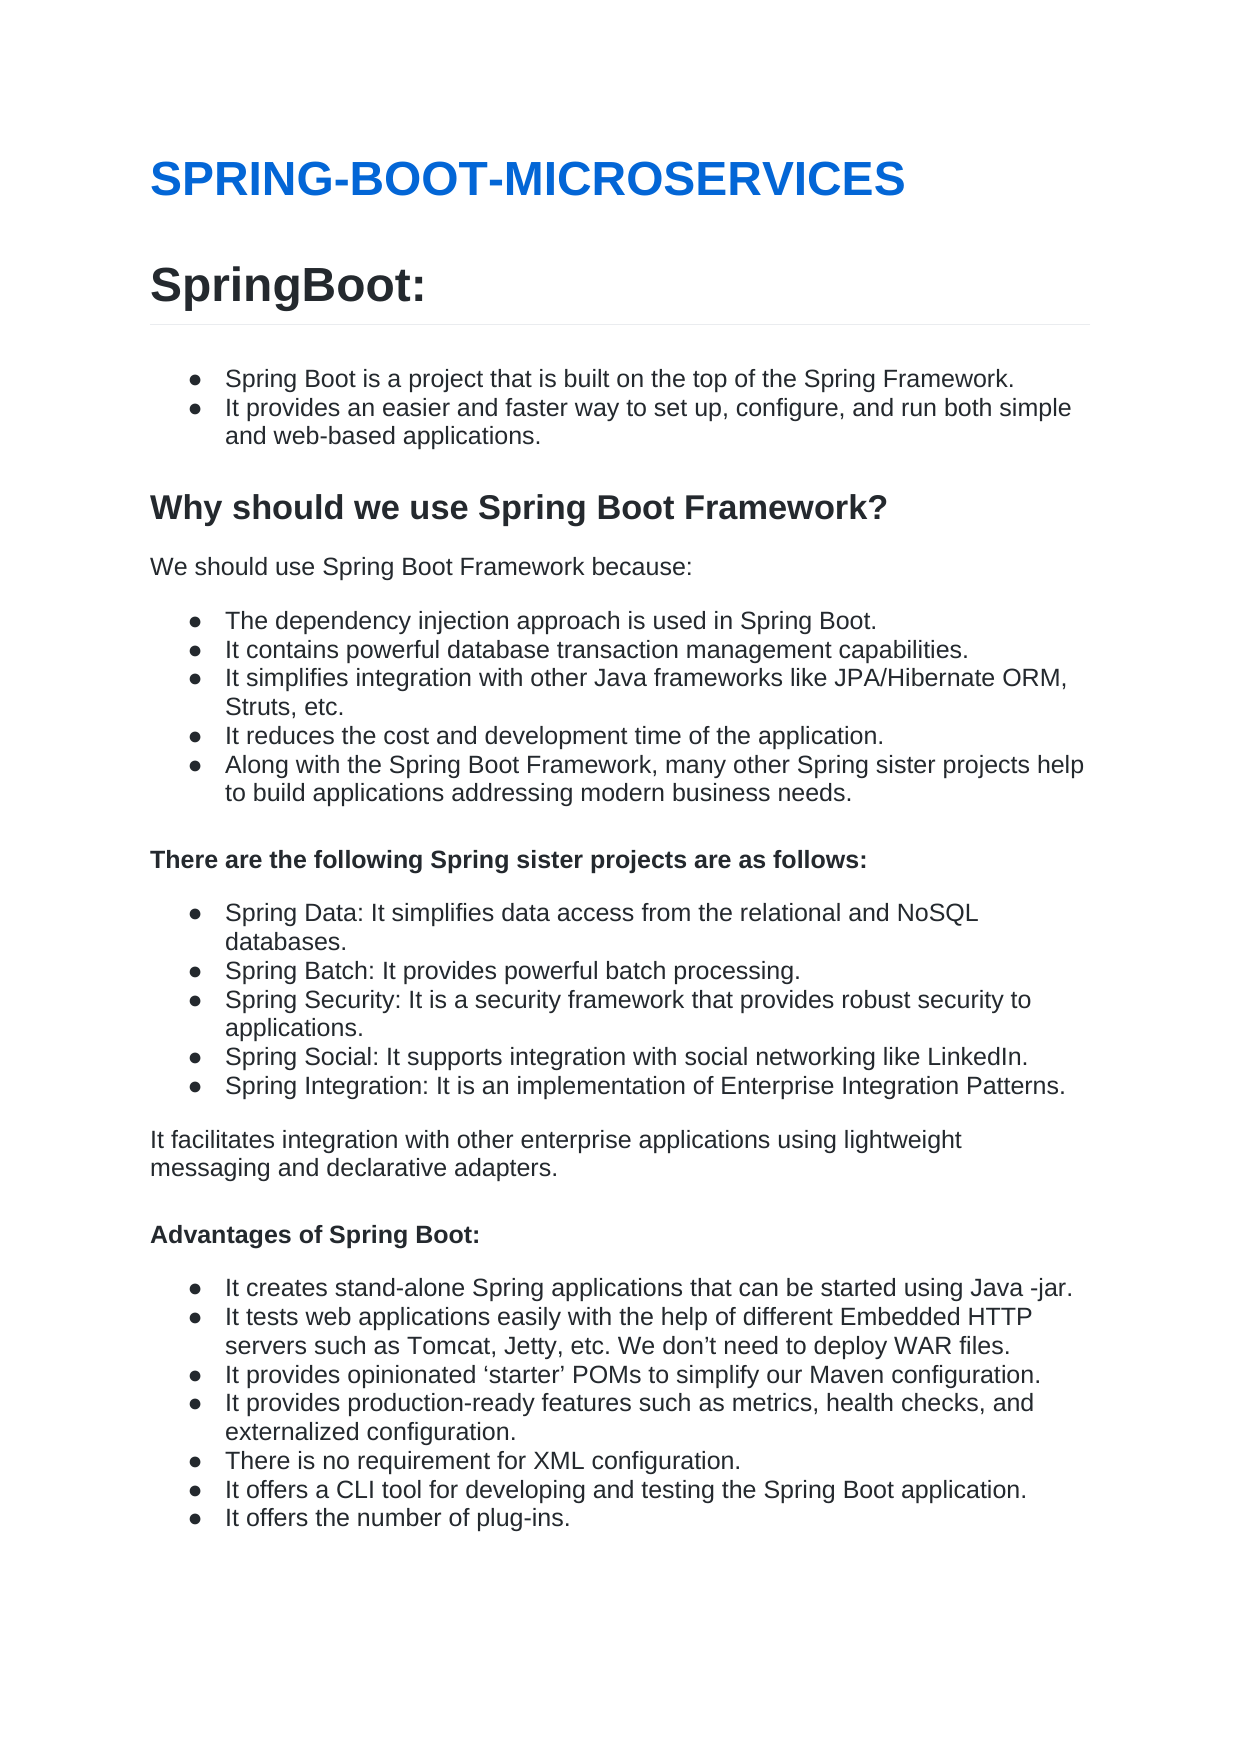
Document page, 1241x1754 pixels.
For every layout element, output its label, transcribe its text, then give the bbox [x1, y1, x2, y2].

list It creates stand-alone Spring applications that can be started using Java -jar. [187, 1273, 1090, 1302]
list It contains powerful database transaction management capabilities. [187, 634, 1090, 663]
list It tests web applications easily with the help of different Embedded HTTP servers such as Tomcat, Jetty, etc. We don’t need to deploy WAR files. [187, 1302, 1090, 1359]
list Spring Integration: It is an implementation of Enterprise Integration Patterns. [187, 1071, 1090, 1099]
list Spring Security: It is a security framework that provides robust security to applications. [187, 984, 1090, 1042]
subtitle Why should we use Spring Boot Framework? [150, 487, 1090, 527]
list It provides production-ready features such as metrics, health checks, and externalized configuration. [187, 1388, 1090, 1446]
list There is no requirement for XML configuration. [187, 1446, 1090, 1474]
list It provides opinionated ‘starter’ POMs to simplify our Maven configuration. [187, 1359, 1090, 1388]
subtitle Advantages of Spring Boot: [150, 1219, 1090, 1248]
list It offers a CLI tool for developing and testing the Spring Boot application. [187, 1474, 1090, 1503]
subtitle SpringBoot: [150, 256, 1090, 324]
list The dependency injection approach is used in Spring Boot. [187, 606, 1090, 634]
text We should use Spring Boot Framework because: [150, 552, 1090, 581]
list Spring Social: It supports integration with social networking like LinkedIn. [187, 1042, 1090, 1071]
list Along with the Spring Boot Framework, many other Spring sister projects help to build applications addressing modern business needs. [187, 749, 1090, 807]
subtitle There are the following Spring sister projects are as follows: [150, 844, 1090, 873]
list Spring Boot is a project that is built on the top of the Spring Framework. [187, 364, 1090, 392]
list It reduces the cost and development time of the application. [187, 721, 1090, 749]
text It facilitates integration with other enterprise applications using lightweight messaging and declarative adapters. [150, 1124, 1090, 1182]
list Spring Data: It simplifies data access from the relational and NoSQL databases. [187, 898, 1090, 956]
list It provides an easier and faster way to set up, configure, and run both simple and web-based applications. [187, 392, 1090, 450]
list It offers the number of plug-ins. [187, 1503, 1090, 1532]
list Spring Batch: It provides powerful batch processing. [187, 956, 1090, 984]
subtitle SPRING-BOOT-MICROSERVICES [150, 150, 1090, 205]
list It simplifies integration with other Java frameworks like JPA/Hibernate ORM, Struts, etc. [187, 663, 1090, 721]
